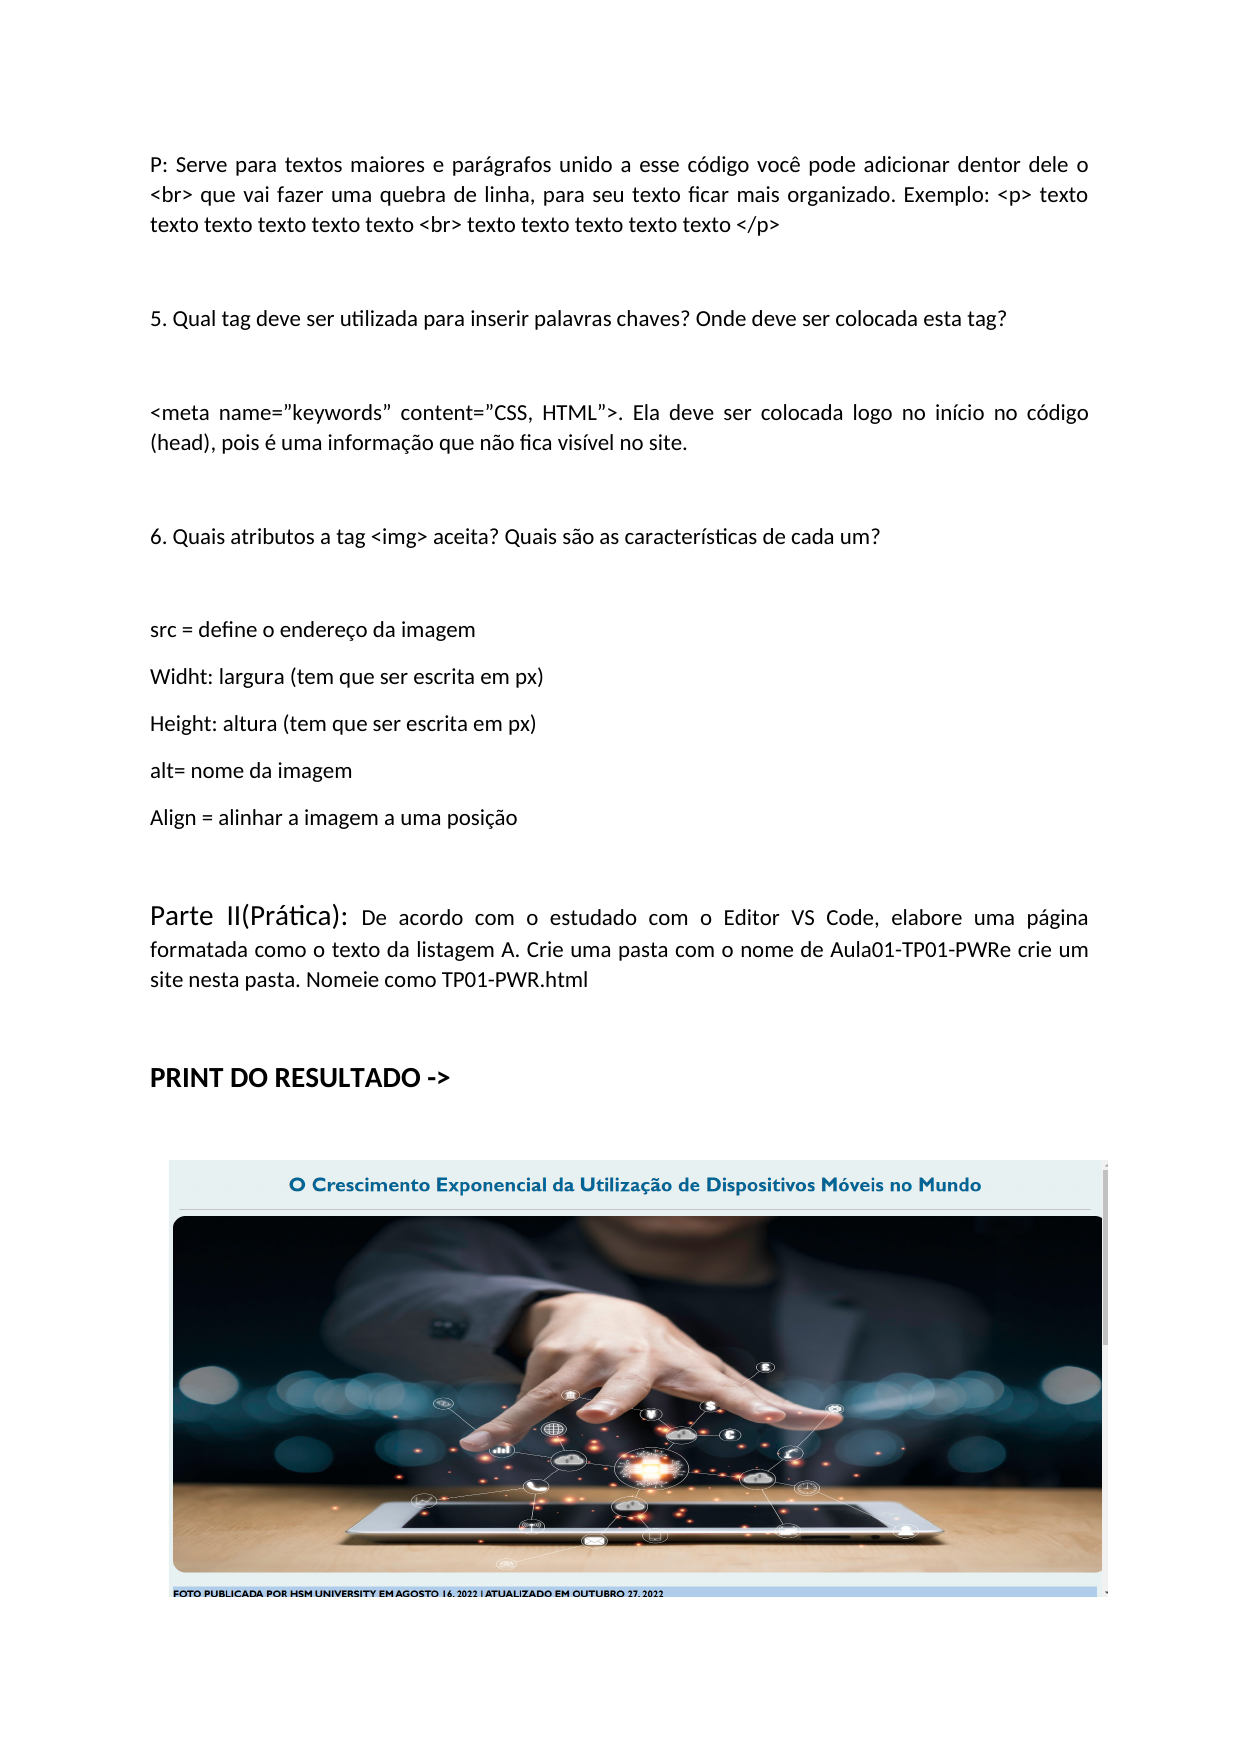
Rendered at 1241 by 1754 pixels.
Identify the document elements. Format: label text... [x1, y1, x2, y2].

text P: Serve para textos maiores e parágrafos unido a esse código você pode adicionar dentor dele o <br> que vai fazer uma quebra de linha, para seu texto ficar mais organizado. Exemplo: <p> texto texto texto texto texto texto <br> texto texto texto texto texto </p> [150, 150, 1090, 238]
text PRINT DO RESULTADO -> [150, 1059, 1090, 1094]
text src = define o endereço da imagem [150, 616, 1090, 644]
text Height: altura (tem que ser escrita em px) [150, 709, 1090, 737]
text Align = alinhar a imagem a uma posição [150, 803, 1090, 831]
text <meta name=”keywords” content=”CSS, HTML”>. Ela deve ser colocada logo no início no código (head), pois é uma informação que não fica visível no site. [150, 398, 1090, 456]
text alt= nome da imagem [150, 756, 1090, 784]
text 6. Quais atributos a tag <img> aceita? Quais são as características de cada um? [150, 522, 1090, 550]
text Parte II(Prática): De acordo com o estudado com o Editor VS Code, elabore uma página formatada como o texto da listagem A. Crie uma pasta com o nome de Aula01-TP01-PWRe crie um site nesta pasta. Nomeie como TP01-PWR.html [150, 897, 1090, 993]
text 5. Qual tag deve ser utilizada para inserir palavras chaves? Onde deve ser colocada esta tag? [150, 304, 1090, 332]
text Widht: largura (tem que ser escrita em px) [150, 662, 1090, 691]
